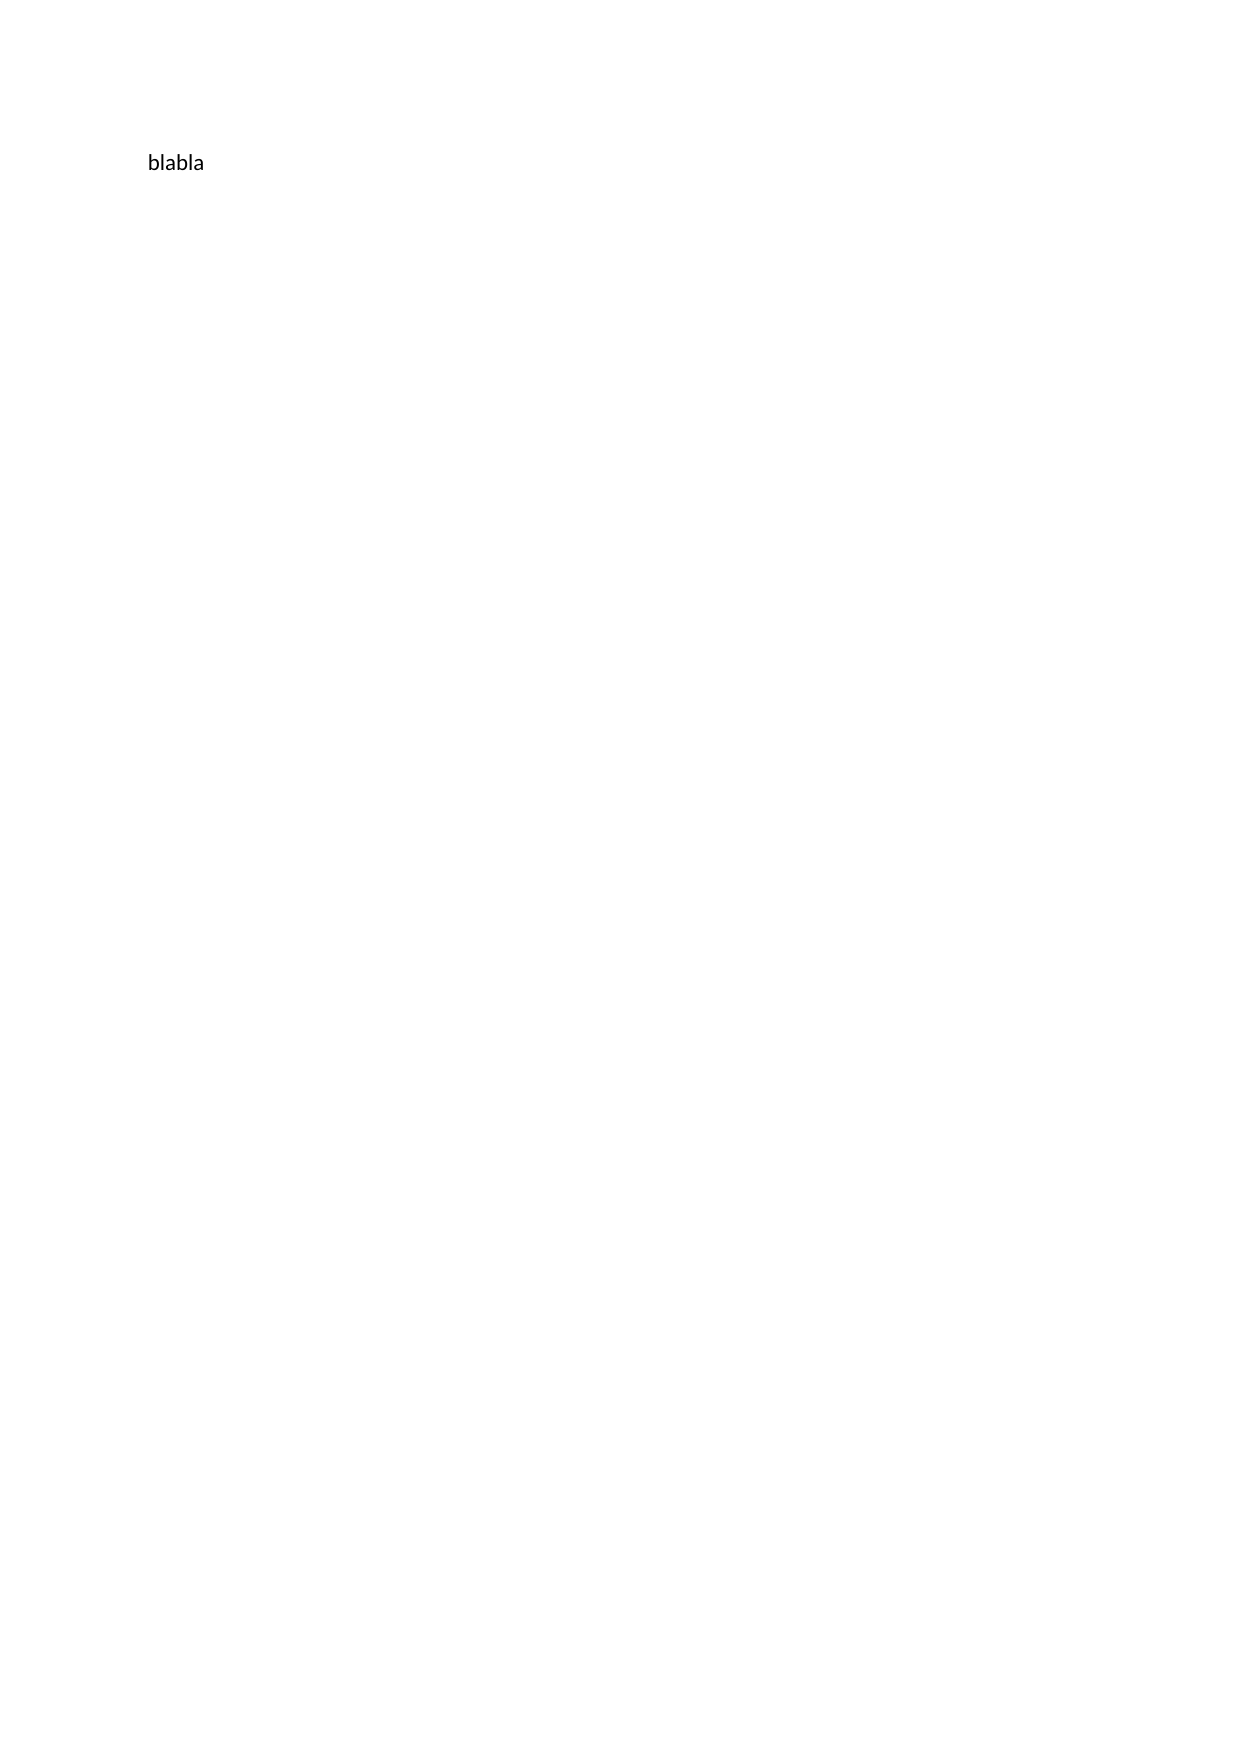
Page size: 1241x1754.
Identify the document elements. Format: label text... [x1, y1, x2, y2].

text blabla [148, 148, 1093, 176]
